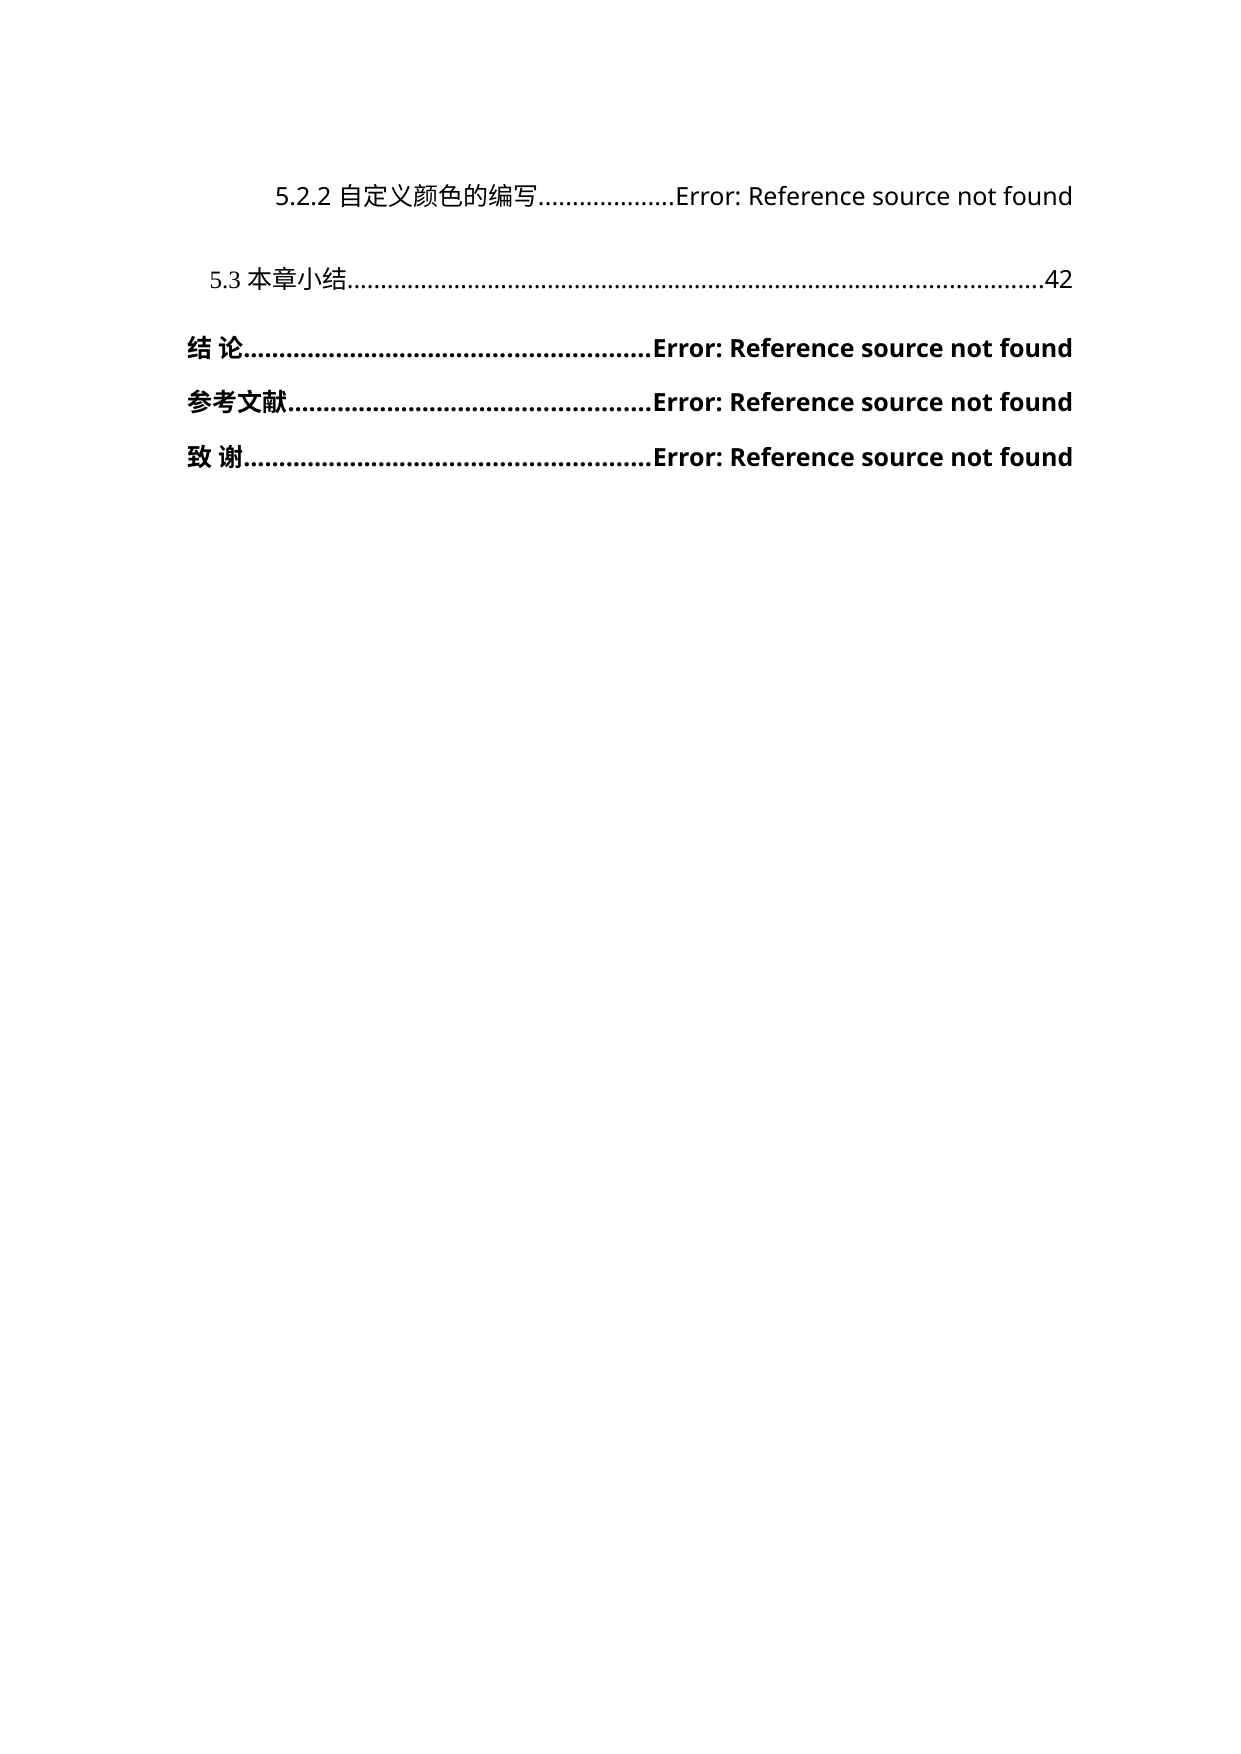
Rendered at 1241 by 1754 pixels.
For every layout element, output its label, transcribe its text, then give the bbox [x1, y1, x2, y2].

text 结 论 43 [187, 328, 1053, 364]
text 参考文献 44 [187, 383, 1053, 419]
text 5.3 本章小结 42 [209, 245, 1031, 310]
text 致 谢 45 [187, 437, 1053, 473]
text 5.2.2 自定义颜色的编写 39 [275, 162, 1053, 227]
